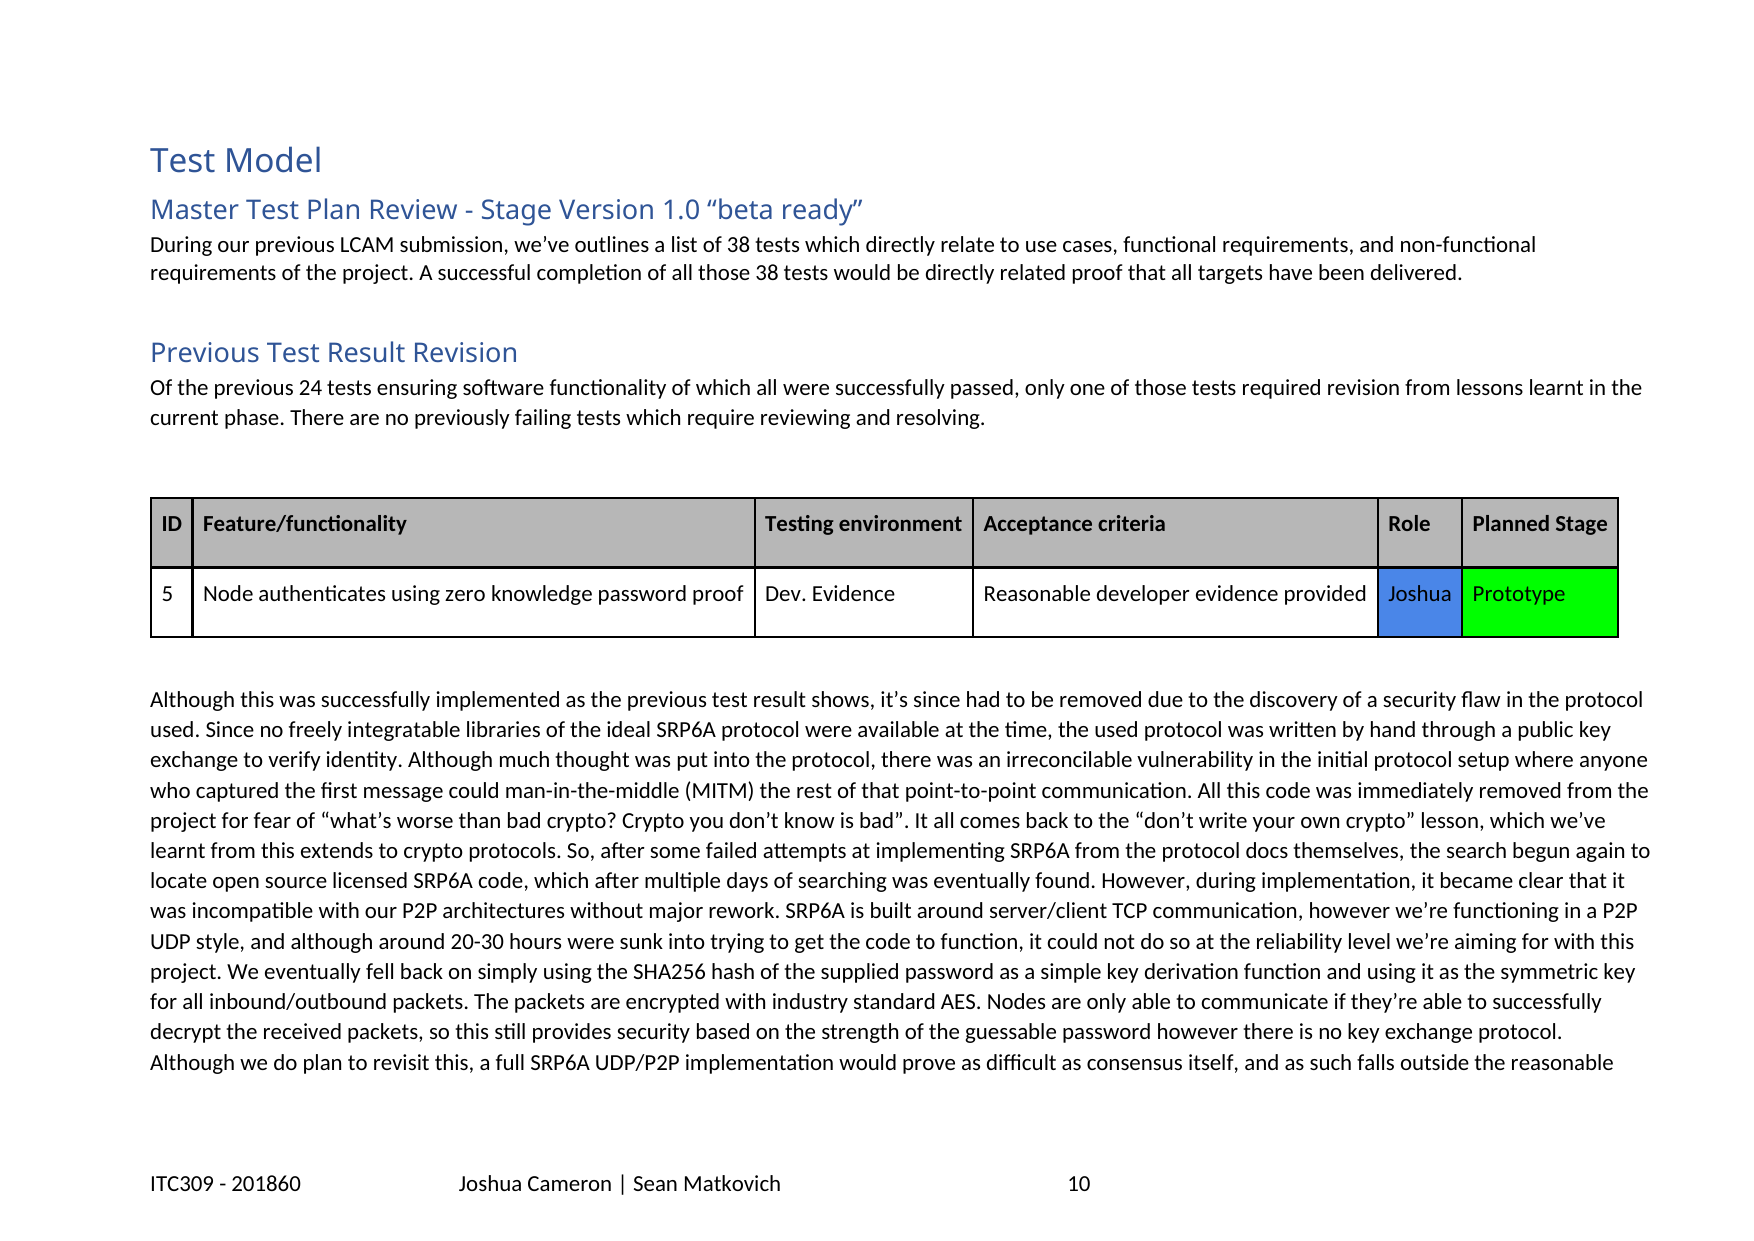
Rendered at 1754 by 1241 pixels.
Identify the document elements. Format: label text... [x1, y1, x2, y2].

table_header Acceptance criteria [974, 499, 1377, 566]
table_header Planned Stage [1463, 499, 1617, 566]
table_cell Dev. Evidence [756, 569, 972, 636]
subtitle Previous Test Result Revision [150, 333, 1653, 370]
subtitle Master Test Plan Review - Stage Version 1.0 “beta ready” [150, 190, 1653, 227]
table_cell Prototype [1463, 569, 1617, 636]
table_header Role [1379, 499, 1461, 566]
table_header ID [152, 499, 191, 566]
subtitle Test Model [150, 137, 1653, 183]
table_cell 5 [152, 569, 191, 636]
text During our previous LCAM submission, we’ve outlines a list of 38 tests which directly relate to use cases, functional requirements, and non-functional requirements of the project. A successful completion of all those 38 tests would be directly related proof that all targets have been delivered. [150, 230, 1653, 286]
table_cell Joshua [1379, 569, 1461, 636]
text Of the previous 24 tests ensuring software functionality of which all were successfully passed, only one of those tests required revision from lessons learnt in the current phase. There are no previously failing tests which require reviewing and resolving. [150, 373, 1653, 431]
table_cell Node authenticates using zero knowledge password proof [194, 569, 754, 636]
table_header Feature/functionality [194, 499, 754, 566]
table_header Testing environment [756, 499, 972, 566]
table_cell Reasonable developer evidence provided [974, 569, 1377, 636]
